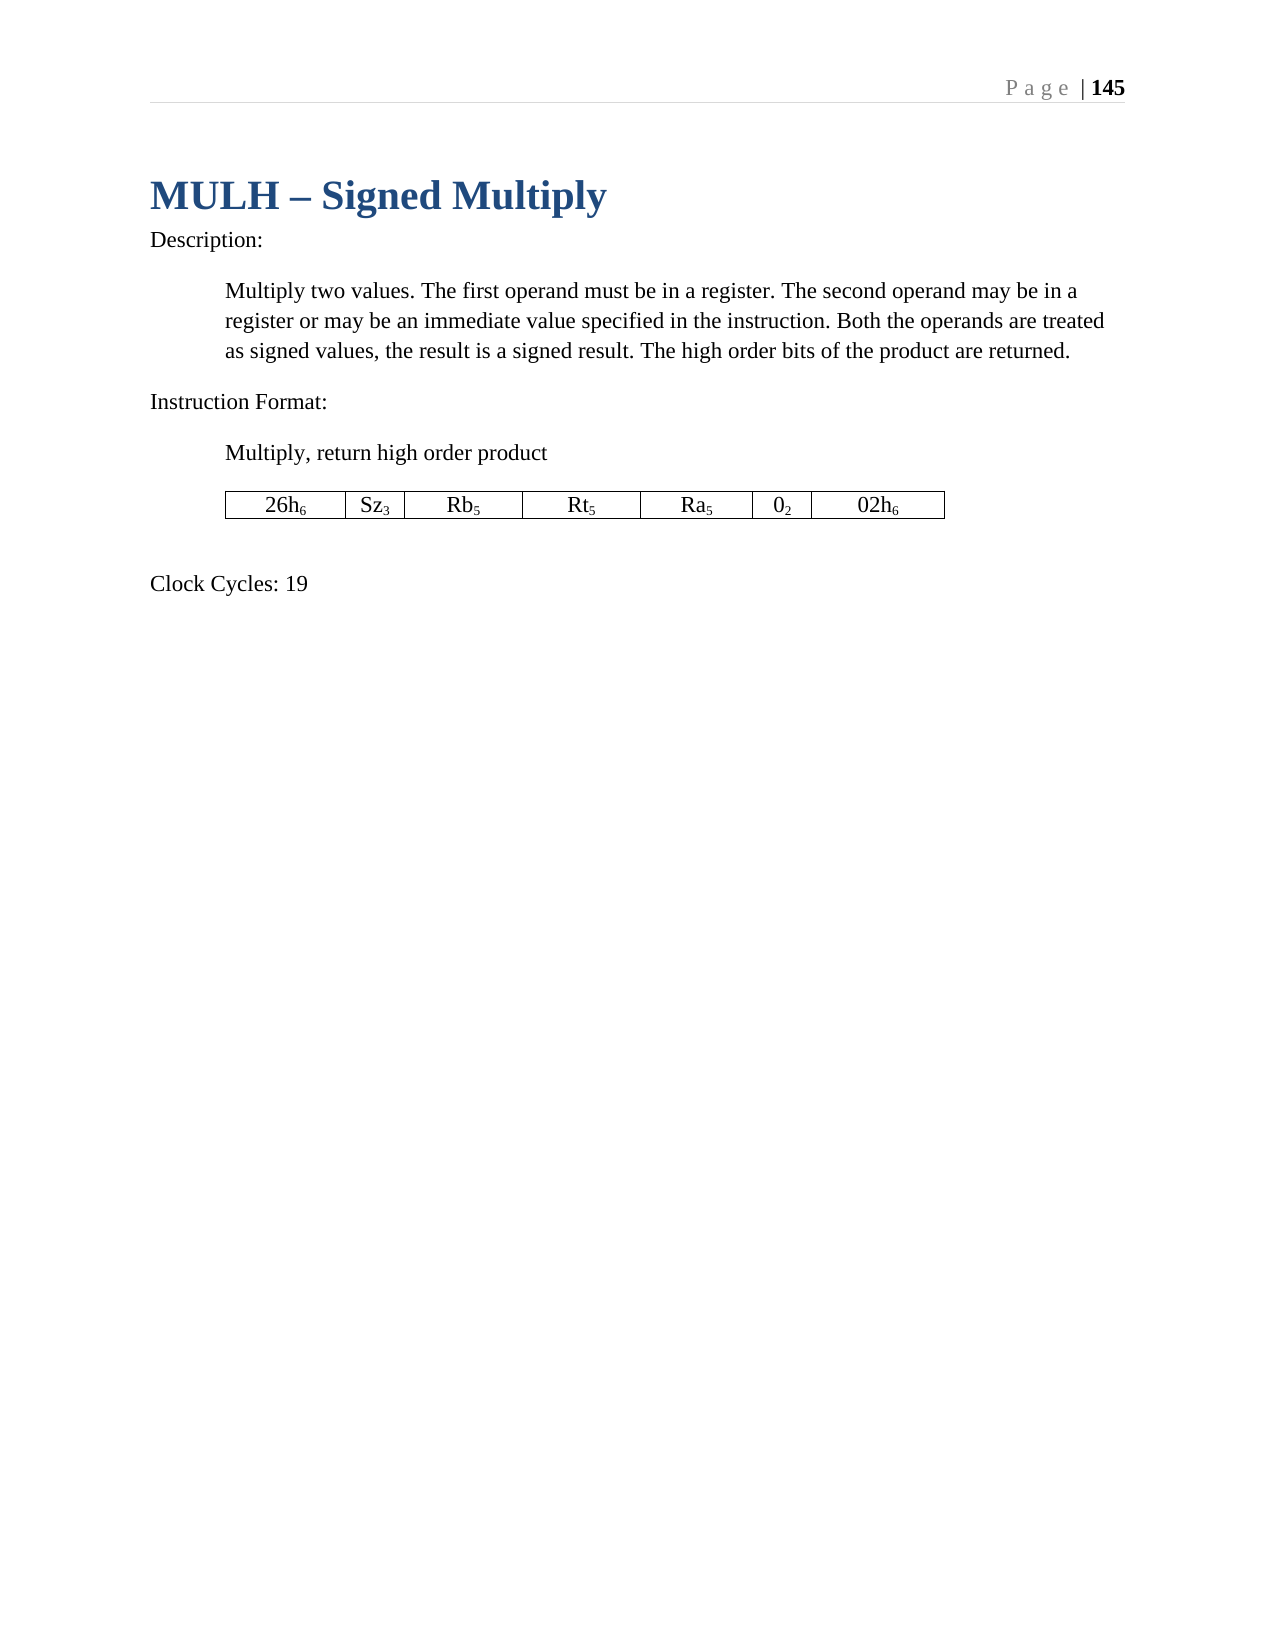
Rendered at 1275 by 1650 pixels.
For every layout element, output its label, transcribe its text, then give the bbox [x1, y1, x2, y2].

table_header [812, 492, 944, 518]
text Multiply, return high order product [225, 439, 1125, 466]
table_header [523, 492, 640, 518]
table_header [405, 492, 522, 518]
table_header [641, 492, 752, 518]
text Multiply two values. The first operand must be in a register. The second operand may be in a register or may be an immediate value specified in the instruction. Both the operands are treated as signed values, the result is a signed result. The high order bits of the product are returned. [225, 277, 1125, 364]
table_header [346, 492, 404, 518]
subtitle MULH – Signed Multiply [150, 171, 1125, 219]
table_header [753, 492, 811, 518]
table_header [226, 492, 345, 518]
text Description: [150, 226, 1125, 252]
text Clock Cycles: 19 [150, 570, 1125, 596]
text Instruction Format: [150, 388, 1125, 415]
